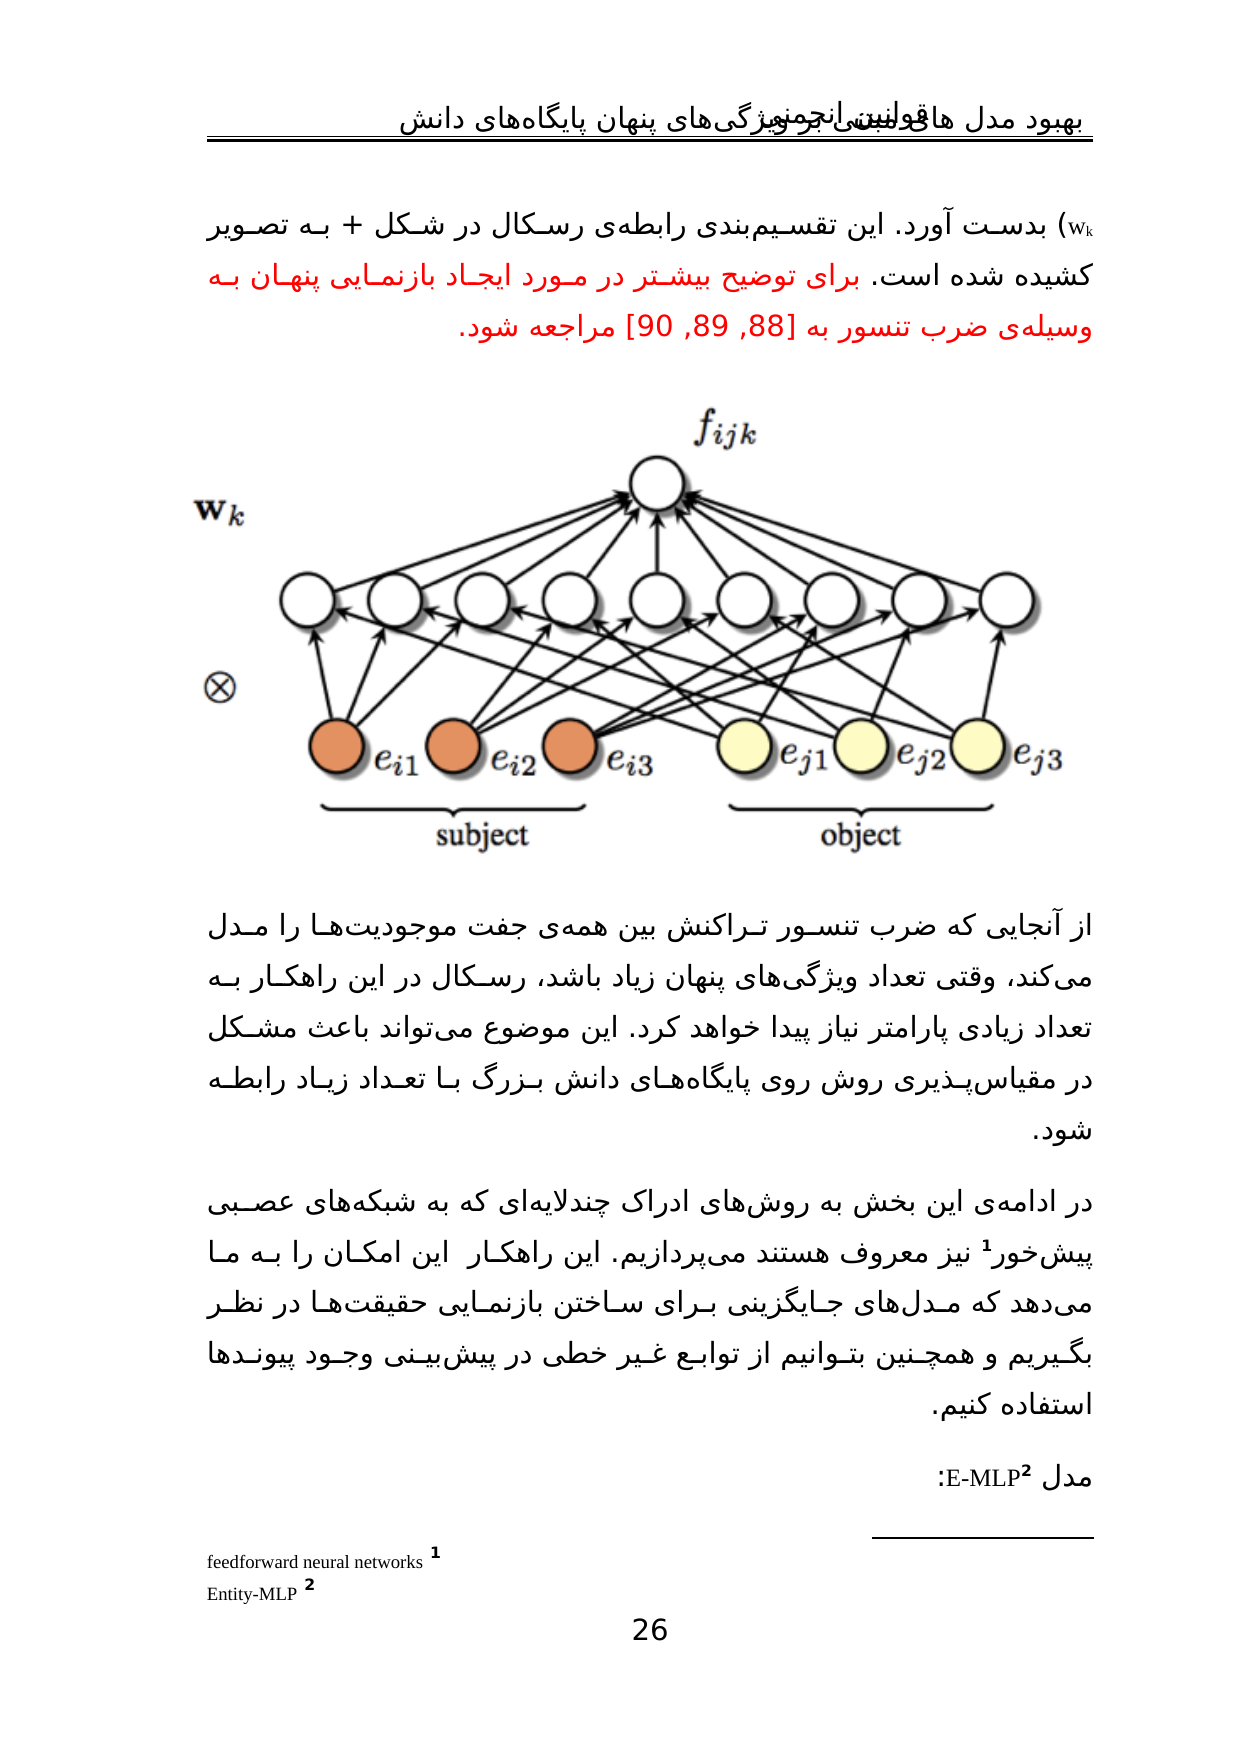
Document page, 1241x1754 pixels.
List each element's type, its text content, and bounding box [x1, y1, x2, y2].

text از آنجایی که ضرب تنسور تراکنش بین همه‌ی جفت موجودیت‌ها را مدل می‌کند، وقتی تعداد ویژگی‌های پنهان زیاد باشد، رسکال در این راهکار به تعداد زیادی پارامتر نیاز پیدا خواهد کرد. این موضوع می‌تواند باعث مشکل در مقیاس‌پذیری روش روی پایگاه‌های دانش بزرگ با تعداد زیاد رابطه شود. [207, 908, 1093, 1146]
text مدل E-MLP: [207, 1459, 1093, 1493]
picture [153, 380, 1094, 874]
text در ادامه‌ی این بخش به روش‌های ادراک چندلایه‌ای که به شبکه‌های عصبی پیش‌خور نیز معروف هستند می‌پردازیم. این راهکار این امکان را به ما می‌دهد که مدل‌های جایگزینی برای ساختن بازنمایی حقیقت‌ها در نظر بگیریم و همچنین بتوانیم از توابع غیر خطی در پیش‌بینی وجود پیوند‌ها استفاده کنیم. [207, 1184, 1093, 1422]
